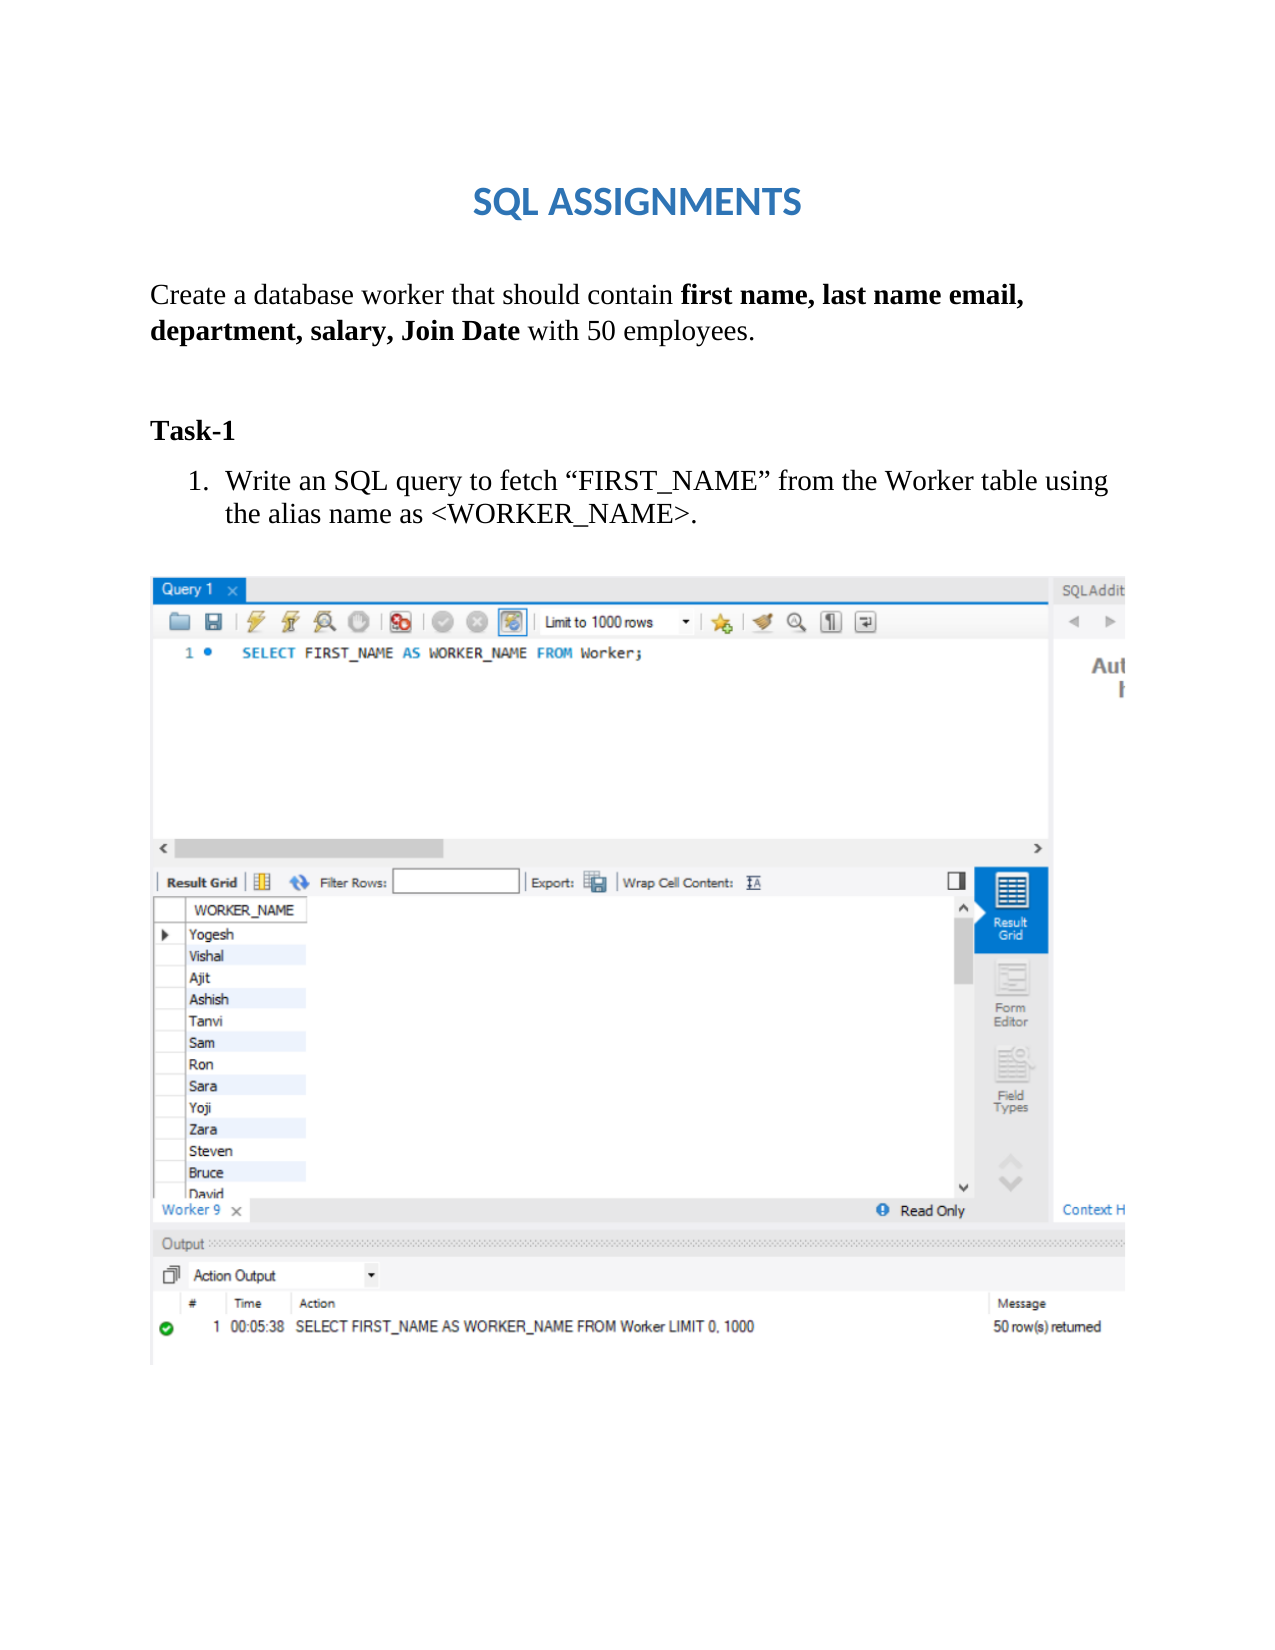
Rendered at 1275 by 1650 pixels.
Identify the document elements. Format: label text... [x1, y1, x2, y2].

text Create a database worker that should contain first name, last name email, department, salary, Join Date with 50 employees. [150, 277, 1125, 346]
list Write an SQL query to fetch “FIRST_NAME” from the Worker table using the alias name as <WORKER_NAME>. [187, 463, 1125, 530]
picture [150, 576, 1125, 1365]
subtitle SQL ASSIGNMENTS [150, 175, 1125, 226]
text Task-1 [150, 413, 1125, 446]
